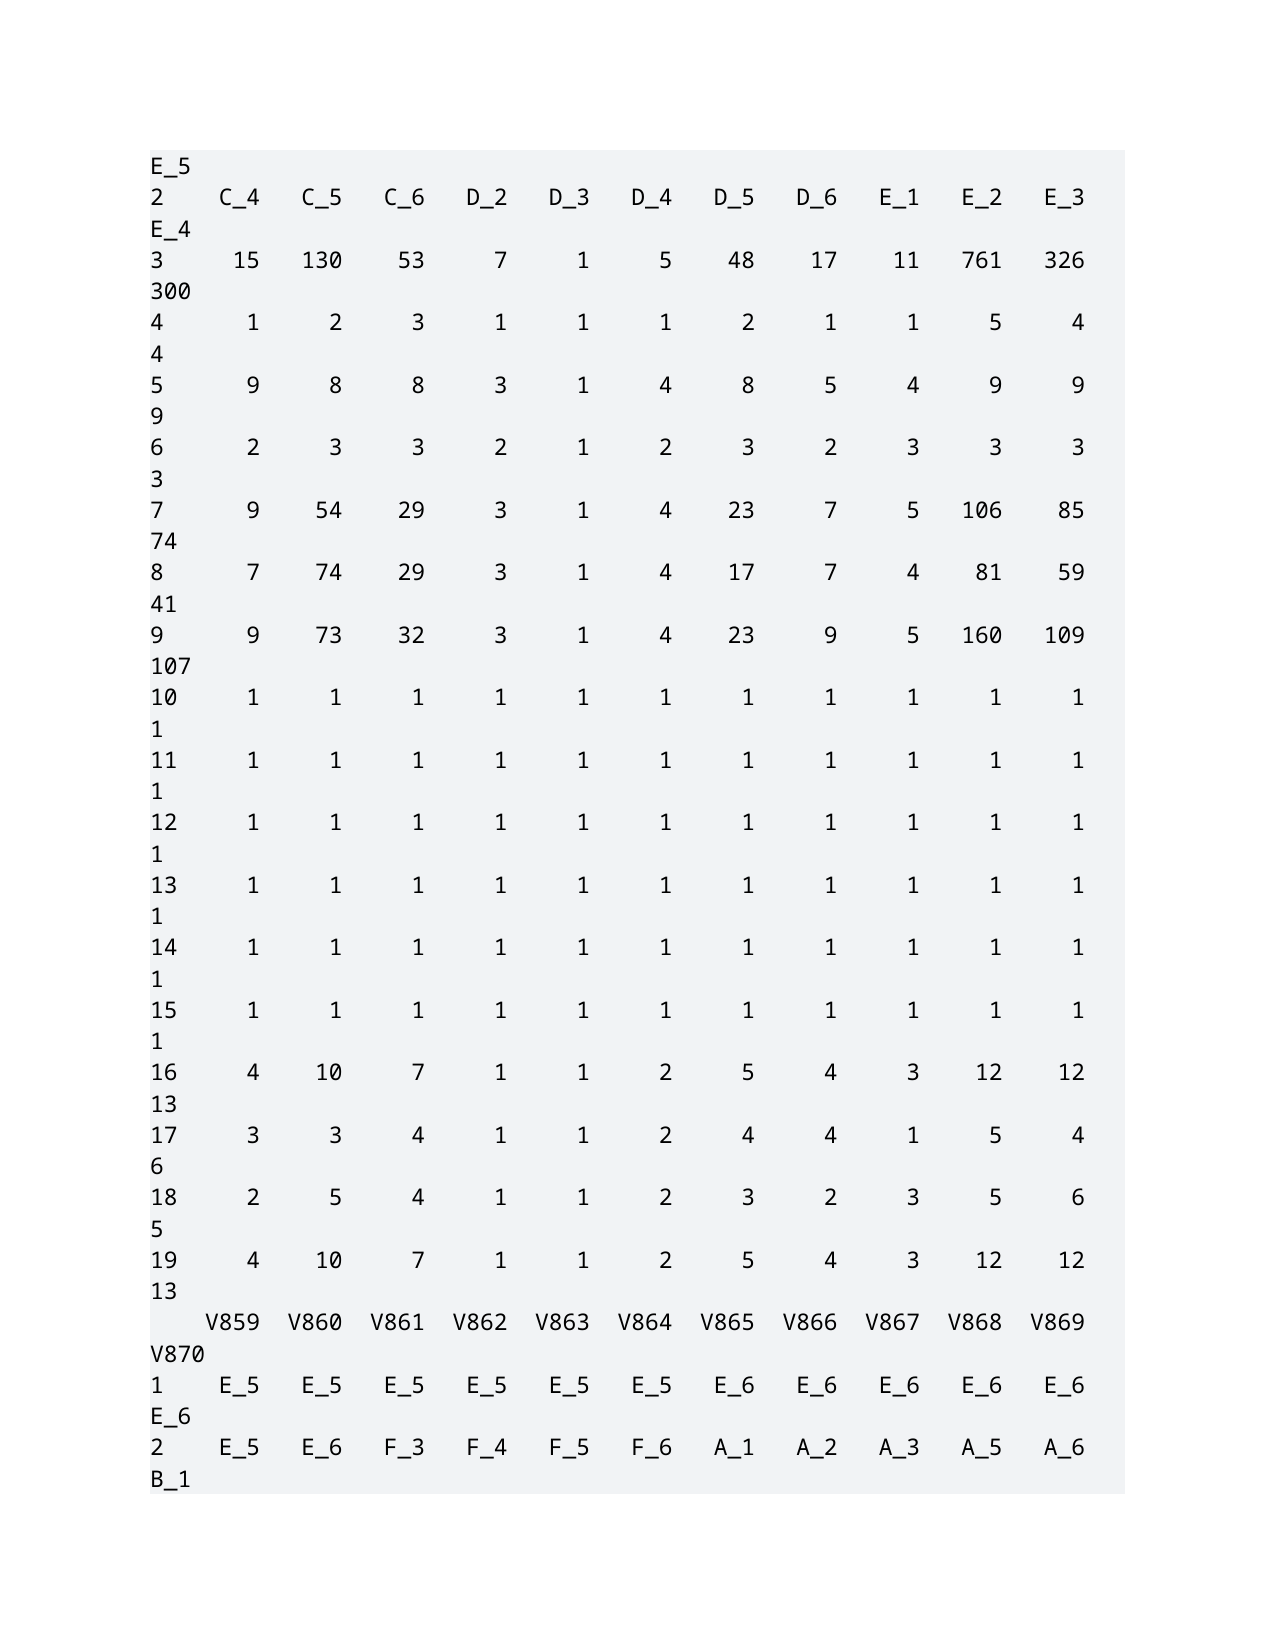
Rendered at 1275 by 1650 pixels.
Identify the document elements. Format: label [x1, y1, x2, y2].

text [150, 150, 1125, 1494]
